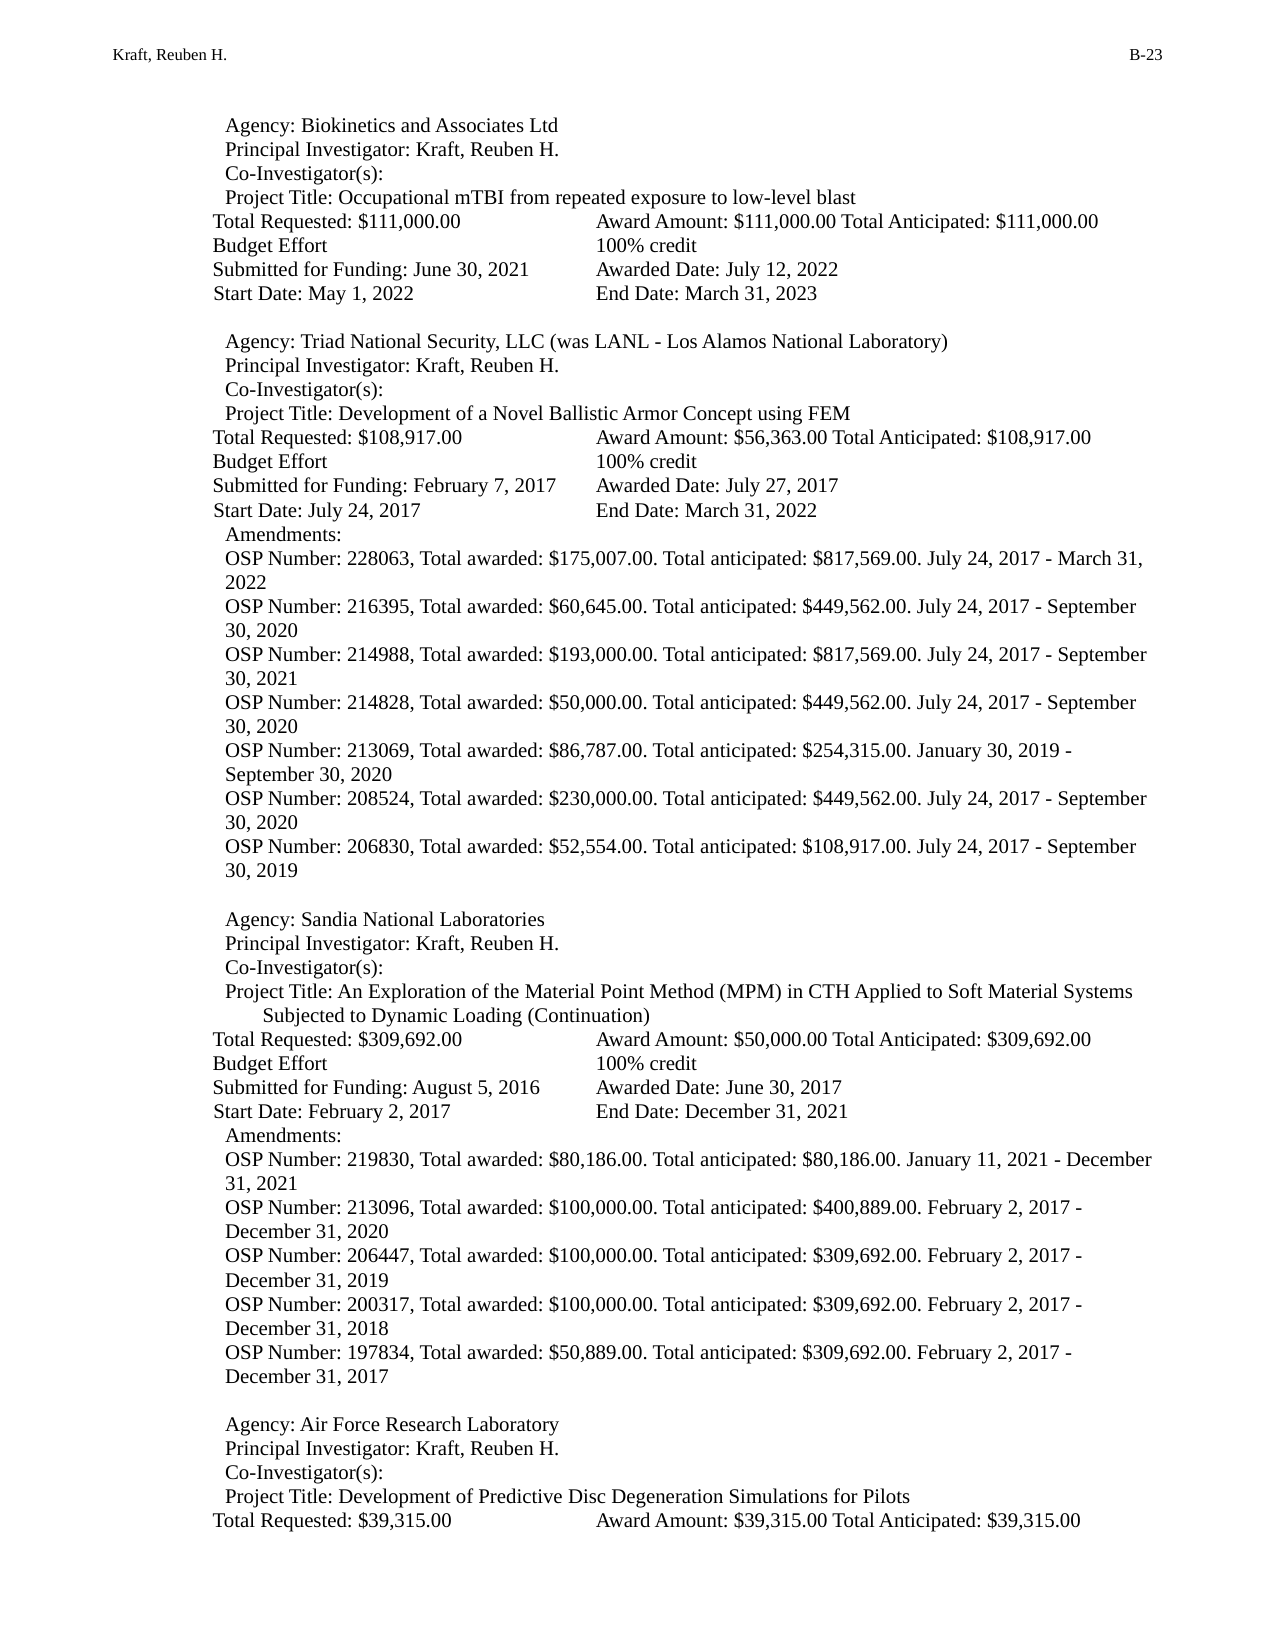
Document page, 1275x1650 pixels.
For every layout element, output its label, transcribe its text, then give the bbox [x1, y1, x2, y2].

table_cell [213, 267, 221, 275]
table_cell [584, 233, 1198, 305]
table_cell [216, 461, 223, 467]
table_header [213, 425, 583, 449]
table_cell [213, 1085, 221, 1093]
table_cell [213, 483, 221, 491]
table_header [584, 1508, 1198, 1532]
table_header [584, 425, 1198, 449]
text Project Title: An Exploration of the Material Point Method (MPM) in CTH Applied to Soft Material Systems Subjected to Dynamic Loading (Continuation) [225, 979, 1162, 1027]
text Agency: Triad National Security, LLC (was LANL - Los Alamos National Laboratory) [225, 329, 1162, 353]
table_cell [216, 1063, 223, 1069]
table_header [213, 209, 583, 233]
text Project Title: Development of a Novel Ballistic Armor Concept using FEM [225, 401, 1162, 425]
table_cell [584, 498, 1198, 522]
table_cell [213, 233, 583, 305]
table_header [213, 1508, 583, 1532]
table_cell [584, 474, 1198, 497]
text Principal Investigator: Kraft, Reuben H. [225, 137, 1162, 161]
text Co-Investigator(s): [225, 1460, 1162, 1484]
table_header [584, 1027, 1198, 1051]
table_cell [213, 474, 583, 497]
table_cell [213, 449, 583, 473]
text Agency: Biokinetics and Associates Ltd [225, 112, 1162, 137]
text Co-Investigator(s): [225, 161, 1162, 185]
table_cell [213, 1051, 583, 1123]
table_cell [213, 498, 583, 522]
text Amendments: OSP Number: 219830, Total awarded: $80,186.00. Total anticipated: $80,186.00. January 11, 2021 - December 31, 2021 OSP Number: 213096, Total awarded: $100,000.00. Total anticipated: $400,889.00. February 2, 2017 - December 31, 2020 OSP Number: 206447, Total awarded: $100,000.00. Total anticipated: $309,692.00. February 2, 2017 - December 31, 2019 OSP Number: 200317, Total awarded: $100,000.00. Total anticipated: $309,692.00. February 2, 2017 - December 31, 2018 OSP Number: 197834, Total awarded: $50,889.00. Total anticipated: $309,692.00. February 2, 2017 - December 31, 2017 [225, 1123, 1162, 1388]
text Principal Investigator: Kraft, Reuben H. [225, 931, 1162, 955]
text Principal Investigator: Kraft, Reuben H. [225, 353, 1162, 377]
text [225, 1436, 1162, 1460]
text Project Title: Development of Predictive Disc Degeneration Simulations for Pilots [225, 1484, 1162, 1508]
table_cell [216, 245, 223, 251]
text Amendments: OSP Number: 228063, Total awarded: $175,007.00. Total anticipated: $817,569.00. July 24, 2017 - March 31, 2022 OSP Number: 216395, Total awarded: $60,645.00. Total anticipated: $449,562.00. July 24, 2017 - September 30, 2020 OSP Number: 214988, Total awarded: $193,000.00. Total anticipated: $817,569.00. July 24, 2017 - September 30, 2021 OSP Number: 214828, Total awarded: $50,000.00. Total anticipated: $449,562.00. July 24, 2017 - September 30, 2020 OSP Number: 213069, Total awarded: $86,787.00. Total anticipated: $254,315.00. January 30, 2019 - September 30, 2020 OSP Number: 208524, Total awarded: $230,000.00. Total anticipated: $449,562.00. July 24, 2017 - September 30, 2020 OSP Number: 206830, Total awarded: $52,554.00. Total anticipated: $108,917.00. July 24, 2017 - September 30, 2019 [225, 522, 1162, 882]
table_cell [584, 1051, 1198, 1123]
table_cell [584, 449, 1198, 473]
text Agency: Sandia National Laboratories [225, 907, 1162, 931]
text Project Title: Occupational mTBI from repeated exposure to low-level blast [225, 185, 1162, 209]
text Agency: Air Force Research Laboratory [225, 1412, 1162, 1436]
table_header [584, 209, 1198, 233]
text Co-Investigator(s): [225, 955, 1162, 979]
text Co-Investigator(s): [225, 377, 1162, 401]
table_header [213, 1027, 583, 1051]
